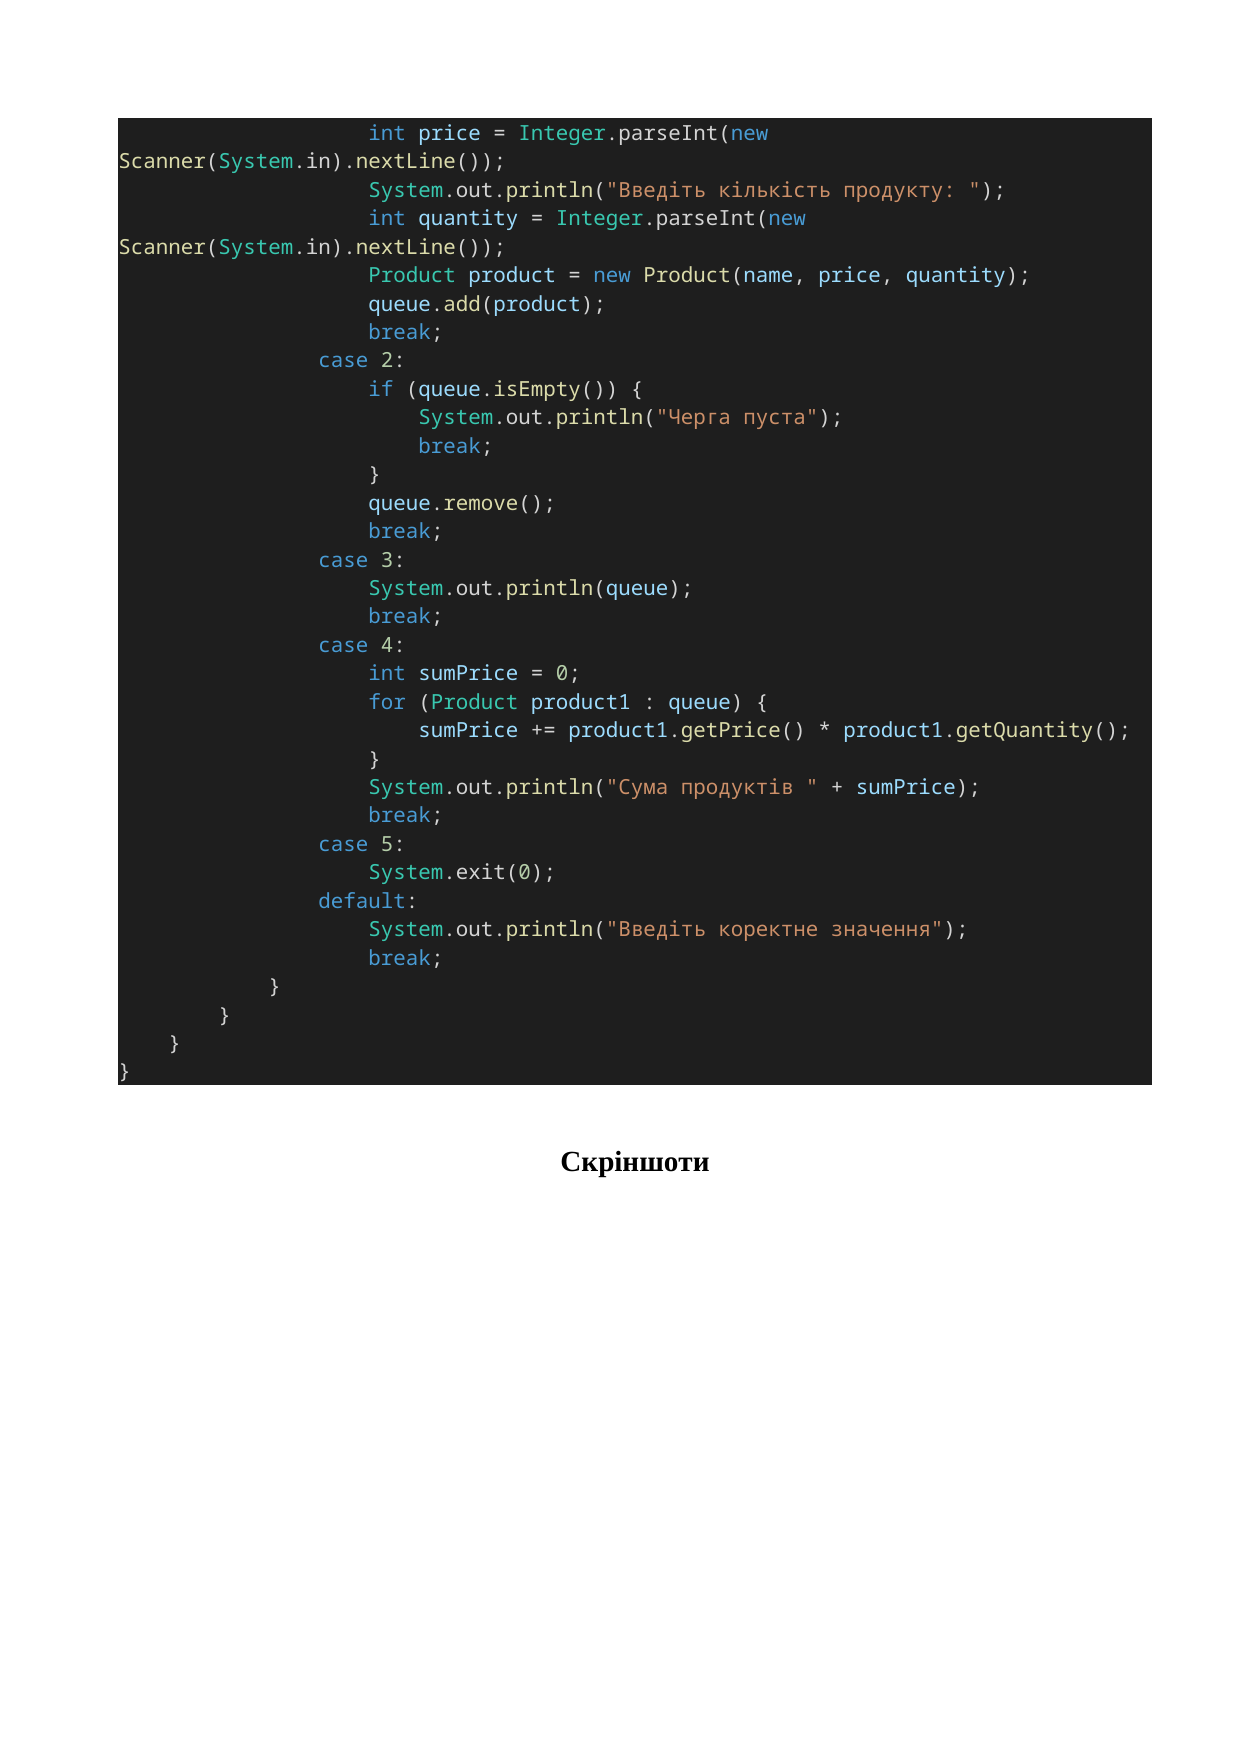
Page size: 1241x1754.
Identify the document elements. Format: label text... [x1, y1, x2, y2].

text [118, 118, 1152, 1085]
text Скріншоти [118, 1144, 1152, 1178]
